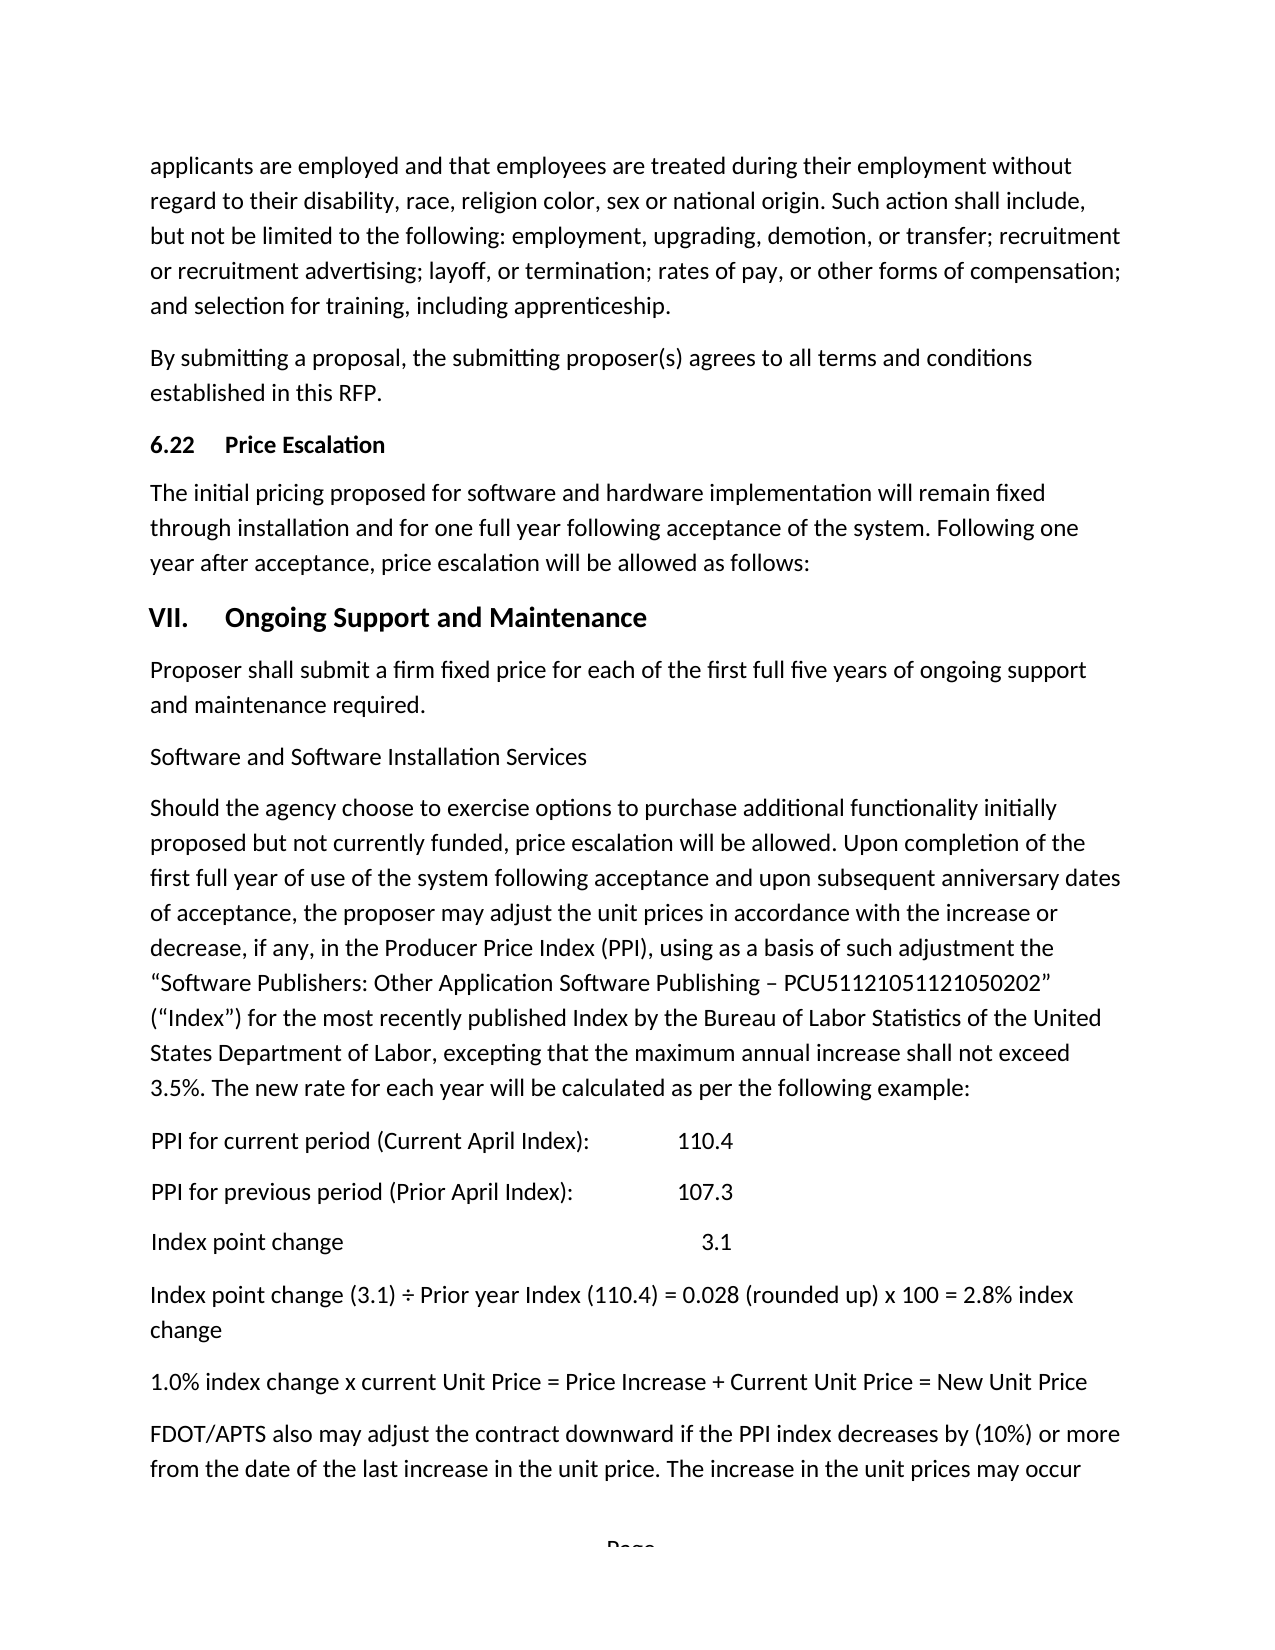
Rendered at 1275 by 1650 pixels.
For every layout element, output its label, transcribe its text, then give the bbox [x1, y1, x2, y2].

table_cell 3.1 [634, 1219, 738, 1258]
text 1.0% index change x current Unit Price = Price Increase + Current Unit Price = New Unit Price [150, 1366, 1212, 1397]
text Index point change (3.1) ÷ Prior year Index (110.4) = 0.028 (rounded up) x 100 = 2.8% index change [150, 1279, 1119, 1345]
table_header PPI for current period (Current April Index): [146, 1129, 633, 1168]
subtitle Ongoing Support and Maintenance [148, 599, 1212, 634]
table_cell PPI for previous period (Prior April Index): [146, 1168, 633, 1219]
text Proposer shall submit a firm fixed price for each of the first full five years of ongoing support and maintenance required. [150, 654, 1119, 719]
text Software and Software Installation Services [150, 741, 1212, 771]
subtitle Price Escalation [150, 429, 1212, 459]
text applicants are employed and that employees are treated during their employment without regard to their disability, race, religion color, sex or national origin. Such action shall include, but not be limited to the following: employment, upgrading, demotion, or transfer; recruitment or recruitment advertising; layoff, or termination; rates of pay, or other forms of compensation; and selection for training, including apprenticeship. [150, 150, 1123, 321]
text Should the agency choose to exercise options to purchase additional functionality initially proposed but not currently funded, price escalation will be allowed. Upon completion of the first full year of use of the system following acceptance and upon subsequent anniversary dates of acceptance, the proposer may adjust the unit prices in accordance with the increase or decrease, if any, in the Producer Price Index (PPI), using as a basis of such adjustment the “Software Publishers: Other Application Software Publishing – PCU51121051121050202” (“Index”) for the most recently published Index by the Bureau of Labor Statistics of the United States Department of Labor, excepting that the maximum annual increase shall not exceed 3.5%. The new rate for each year will be calculated as per the following example: [150, 792, 1124, 1103]
text By submitting a proposal, the submitting proposer(s) agrees to all terms and conditions established in this RFP. [150, 342, 1119, 408]
text FDOT/APTS also may adjust the contract downward if the PPI index decreases by (10%) or more from the date of the last increase in the unit price. The increase in the unit prices may occur [150, 1418, 1124, 1483]
text The initial pricing proposed for software and hardware implementation will remain fixed through installation and for one full year following acceptance of the system. Following one year after acceptance, price escalation will be allowed as follows: [150, 477, 1114, 578]
table_cell 107.3 [634, 1168, 738, 1219]
table_cell Index point change [146, 1219, 633, 1258]
table_header 110.4 [634, 1129, 738, 1168]
